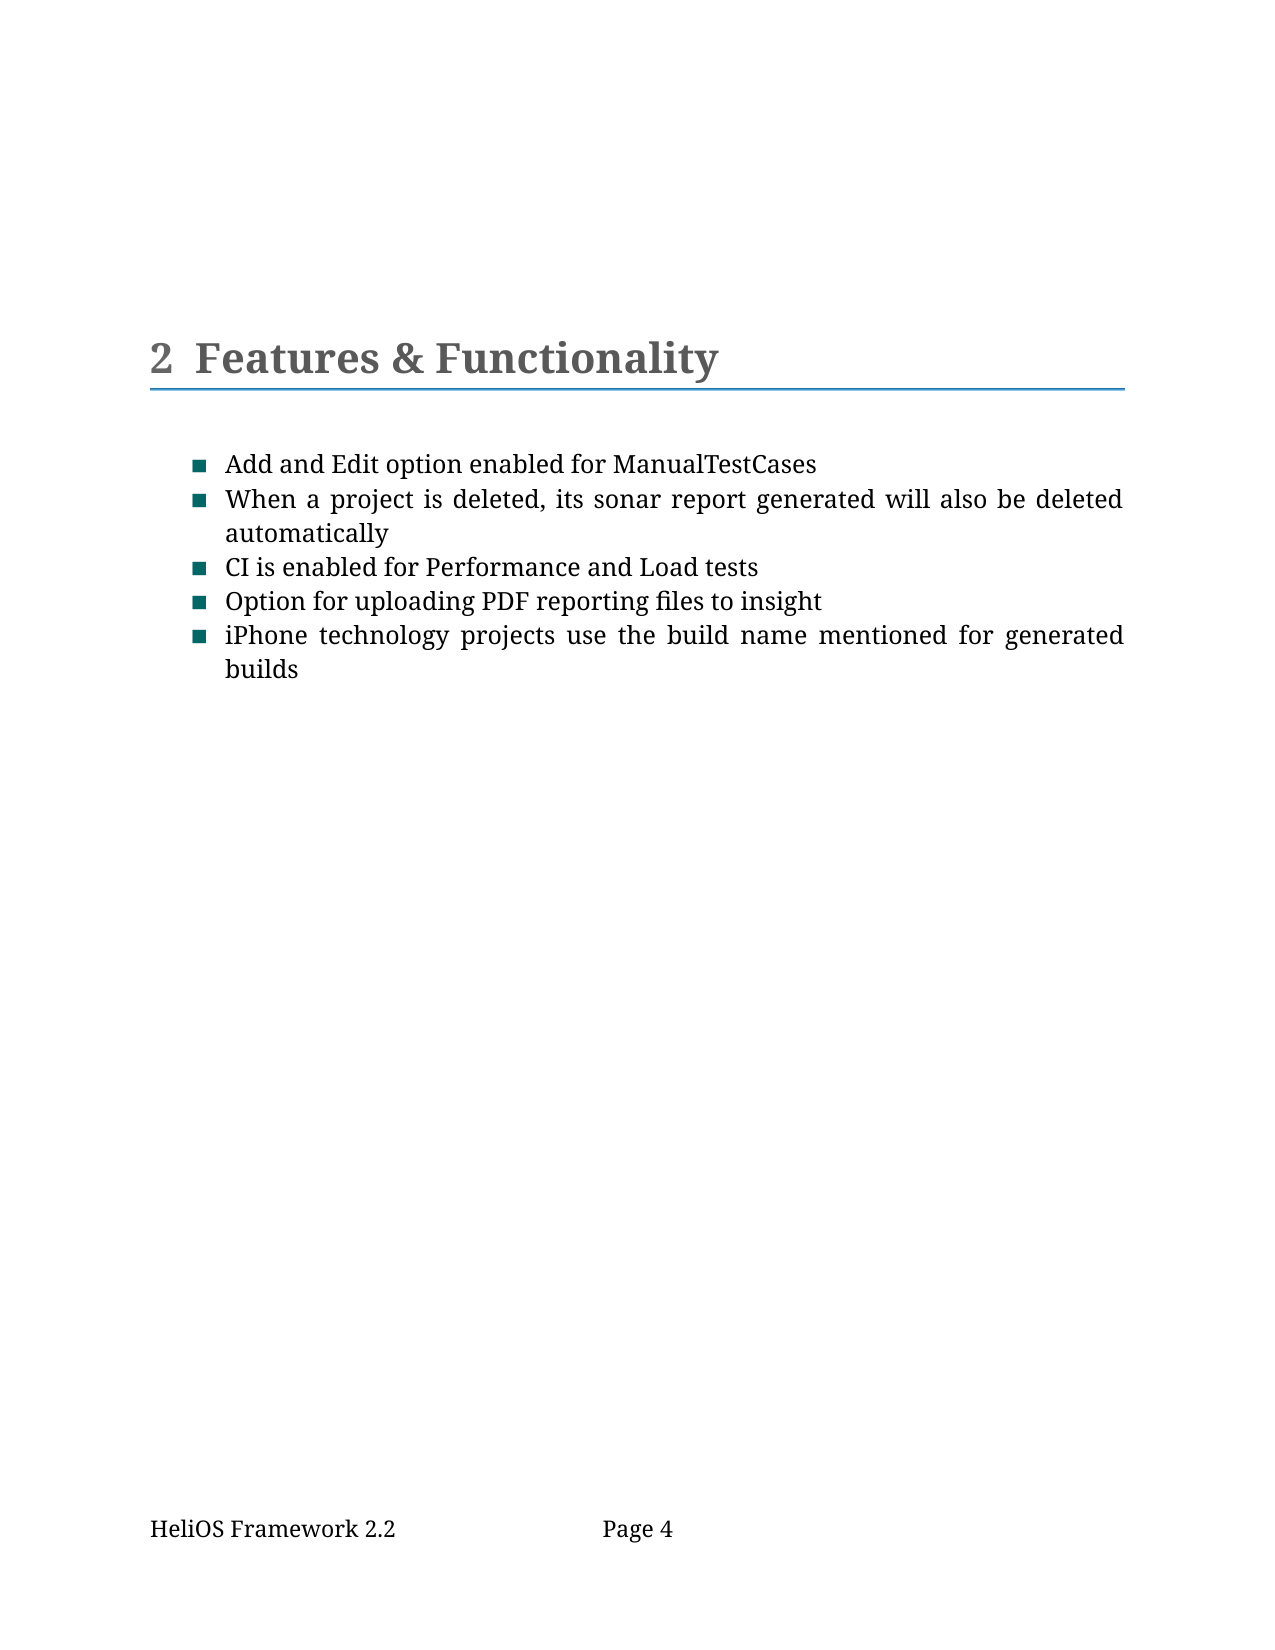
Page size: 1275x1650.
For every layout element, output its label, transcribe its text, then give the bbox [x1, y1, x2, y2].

subtitle Features & Functionality [150, 329, 1125, 388]
picture [188, 627, 206, 645]
picture [188, 593, 206, 611]
picture [188, 457, 206, 474]
picture [188, 491, 206, 509]
list CI is enabled for Performance and Load tests [187, 549, 1125, 583]
picture [188, 559, 206, 577]
list When a project is deleted, its sonar report generated will also be deleted automatically [187, 481, 1125, 549]
list iPhone technology projects use the build name mentioned for generated builds [187, 617, 1125, 686]
list Option for uploading PDF reporting files to insight [187, 583, 1125, 617]
list Add and Edit option enabled for ManualTestCases [187, 447, 1125, 481]
